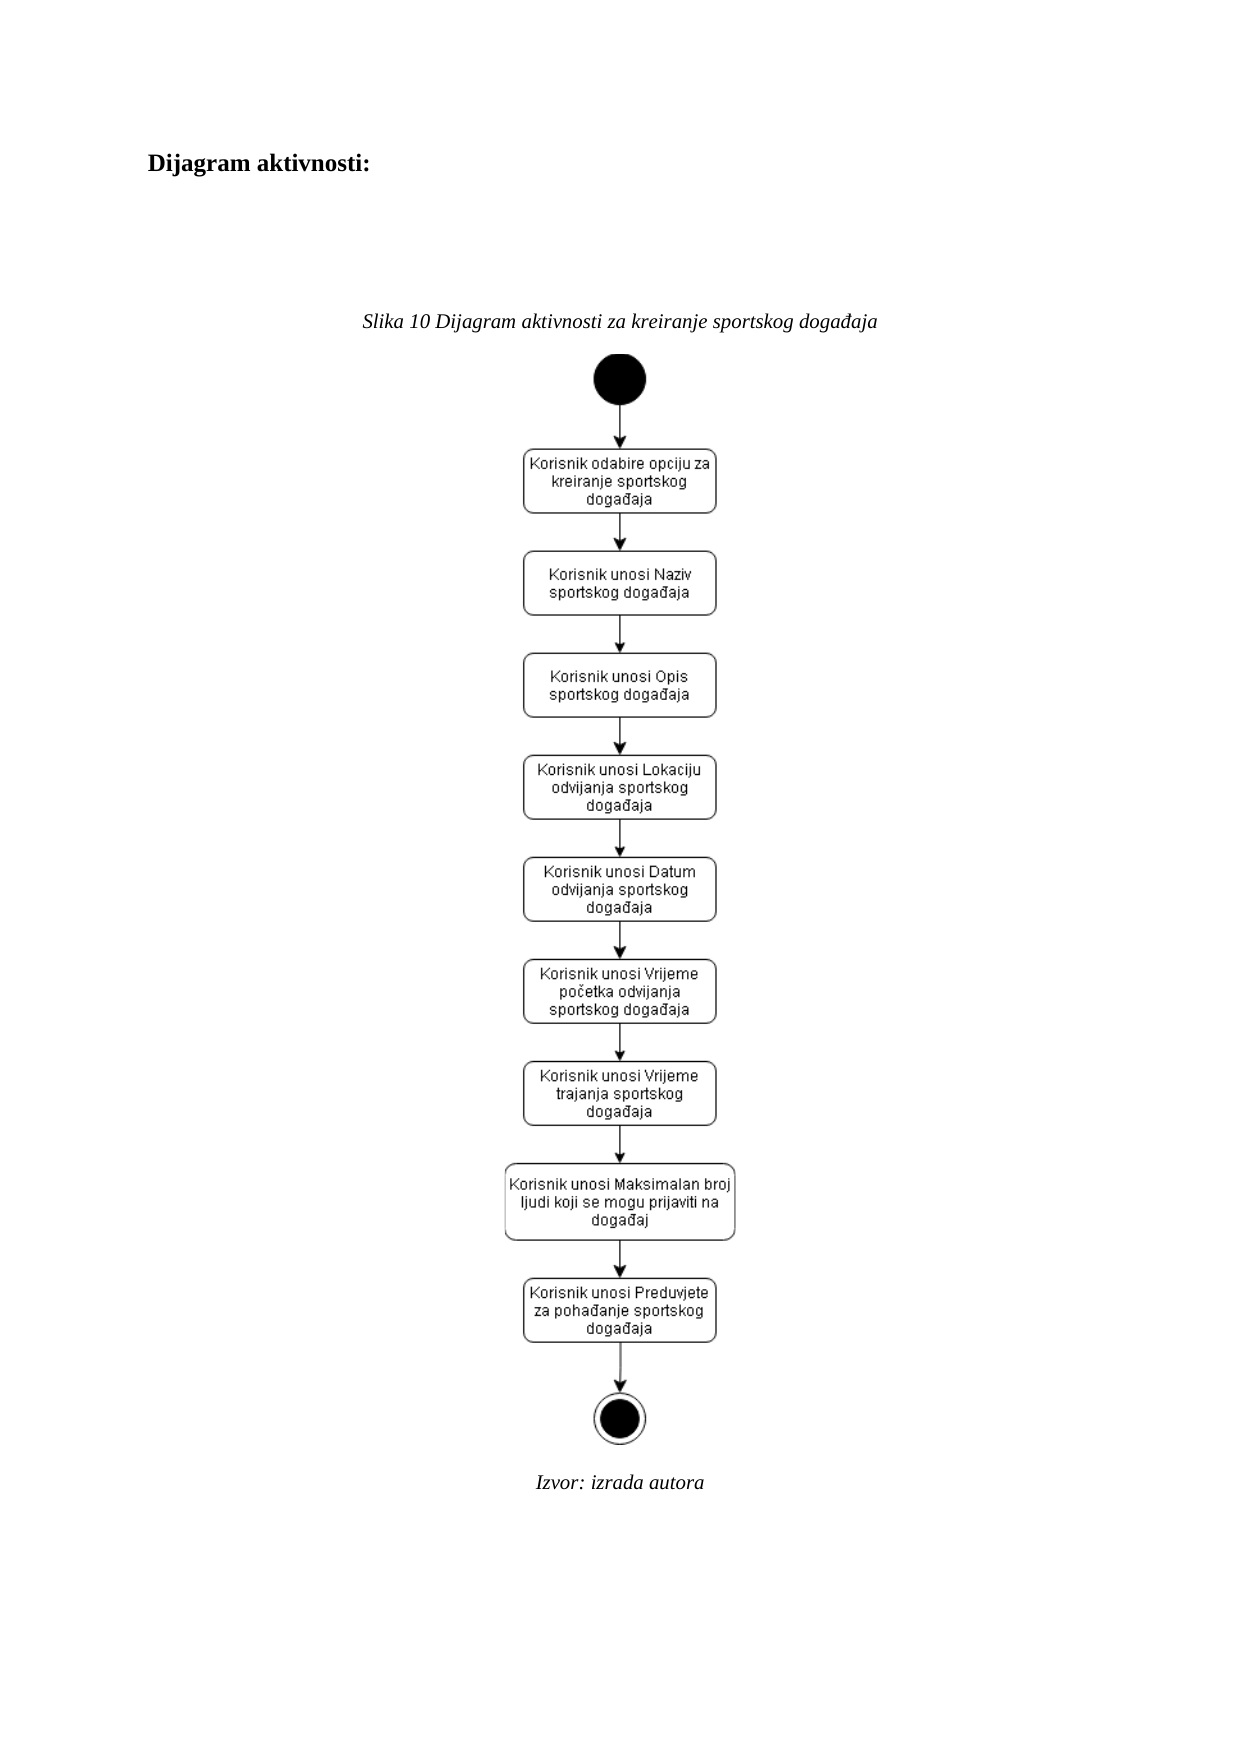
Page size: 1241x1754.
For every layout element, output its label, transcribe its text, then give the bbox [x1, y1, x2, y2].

text Dijagram aktivnosti: [148, 148, 1093, 176]
text Slika 10 Dijagram aktivnosti za kreiranje sportskog događaja [148, 309, 1093, 333]
text Izvor: izrada autora [148, 1470, 1093, 1494]
picture [504, 354, 736, 1445]
